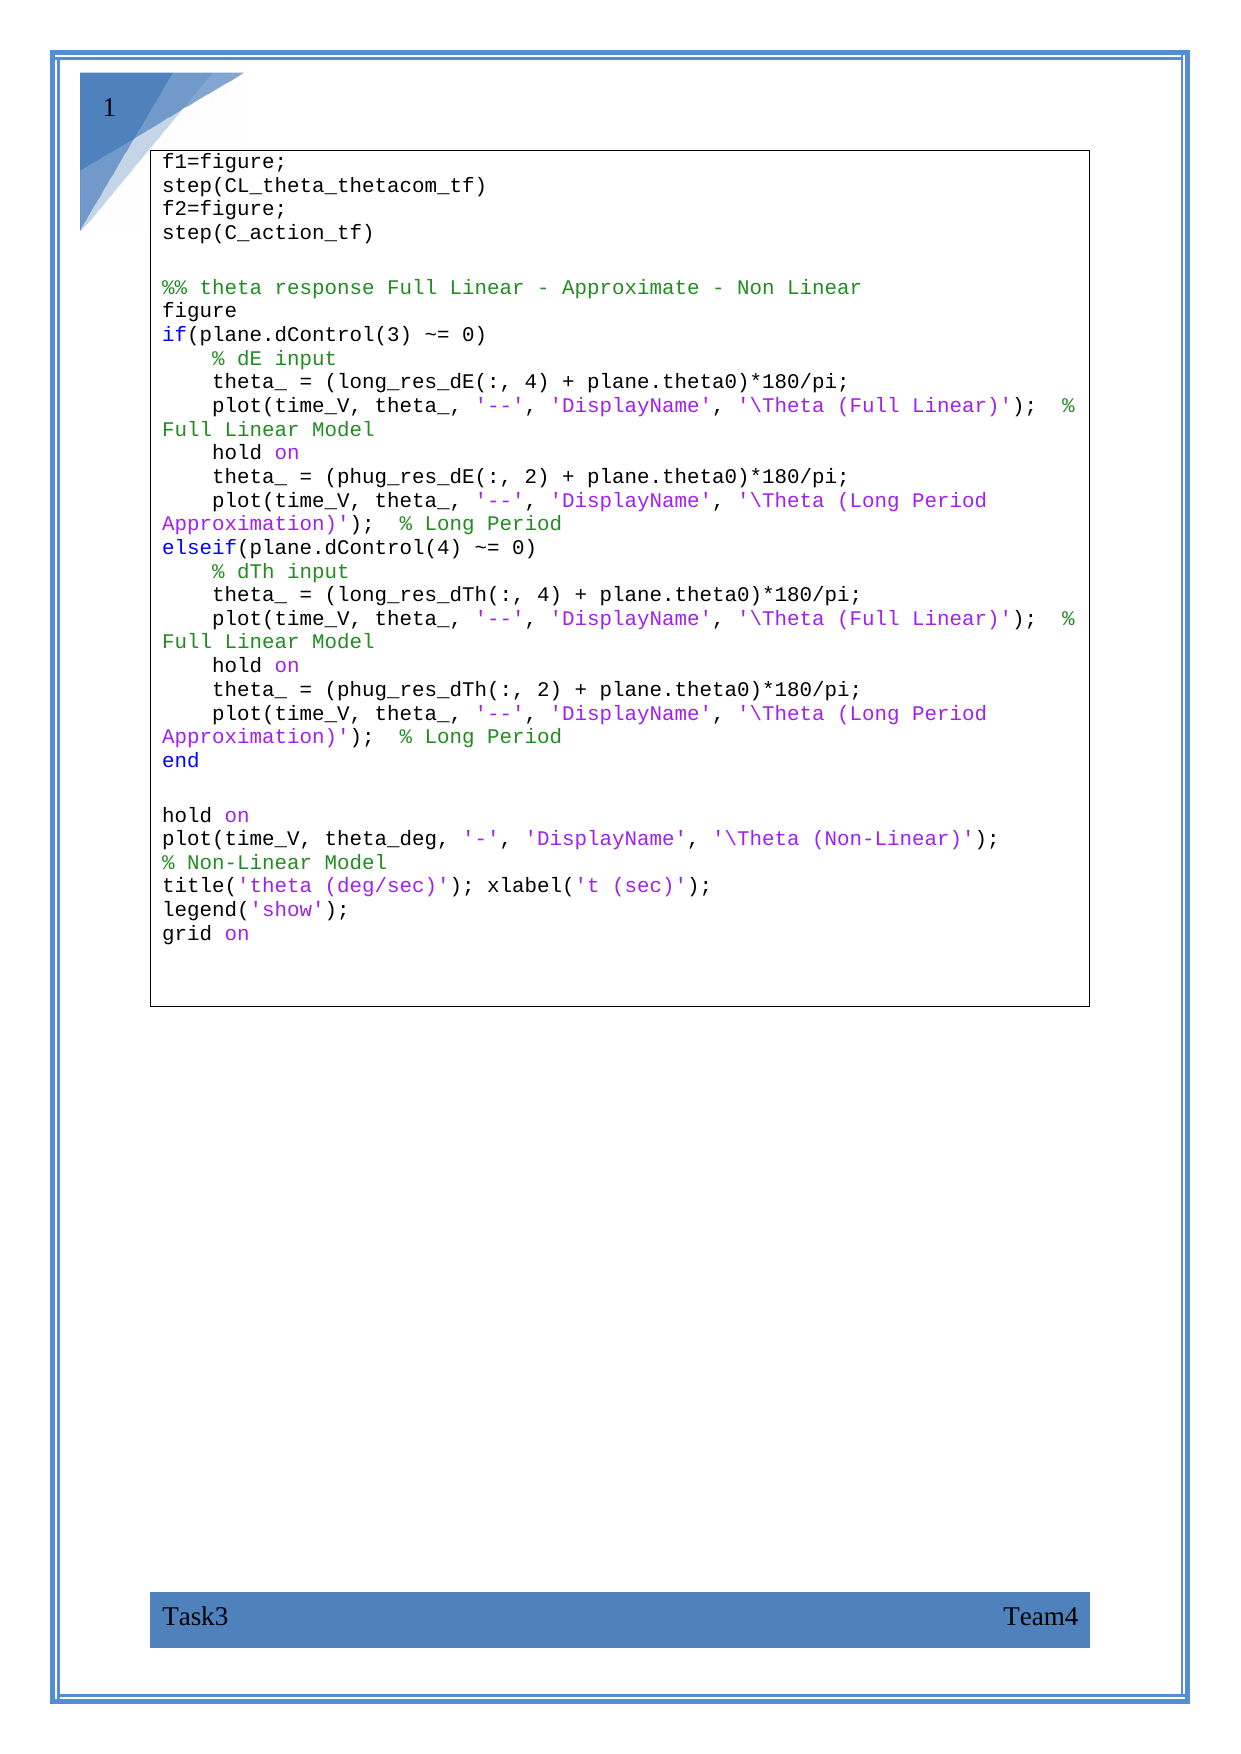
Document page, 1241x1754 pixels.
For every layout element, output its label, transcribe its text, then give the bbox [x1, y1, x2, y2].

picture [80, 72, 245, 233]
